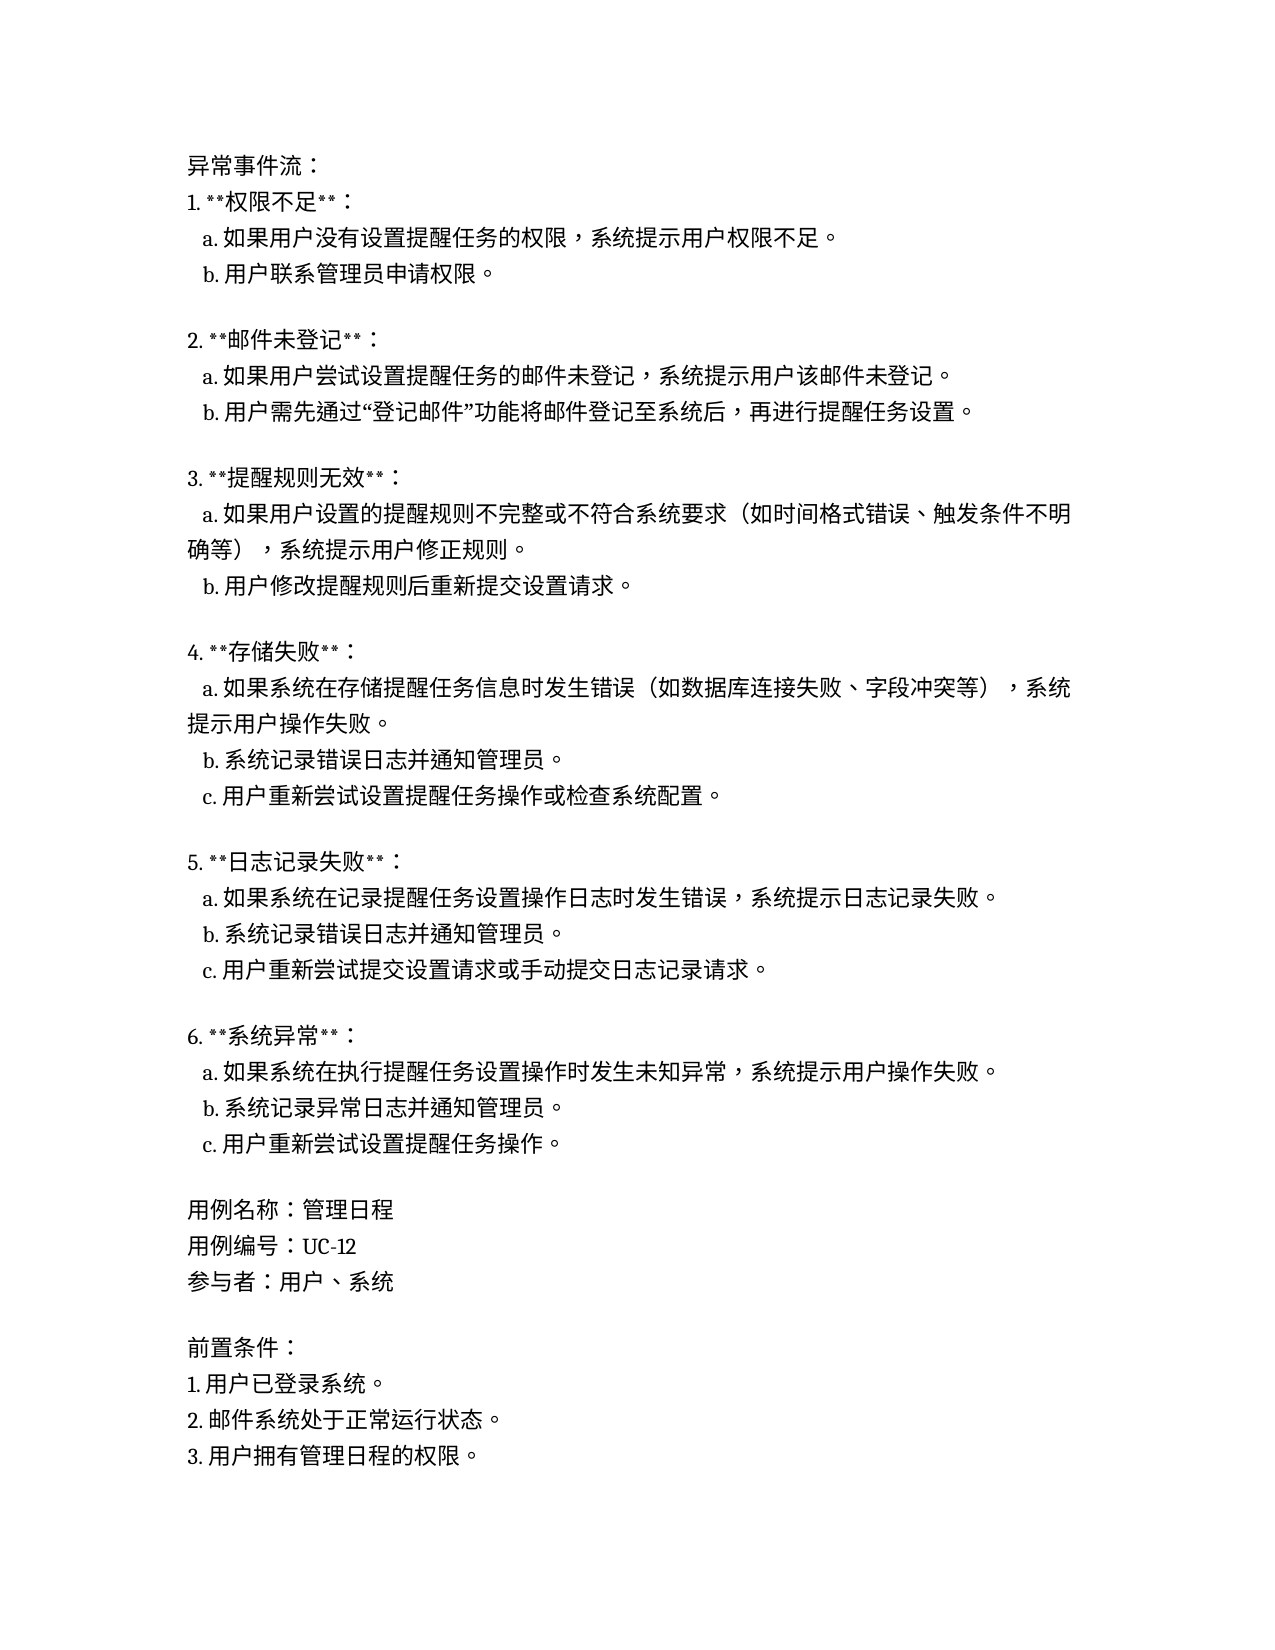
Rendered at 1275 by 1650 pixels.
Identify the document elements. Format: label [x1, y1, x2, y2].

text [187, 150, 1087, 1471]
